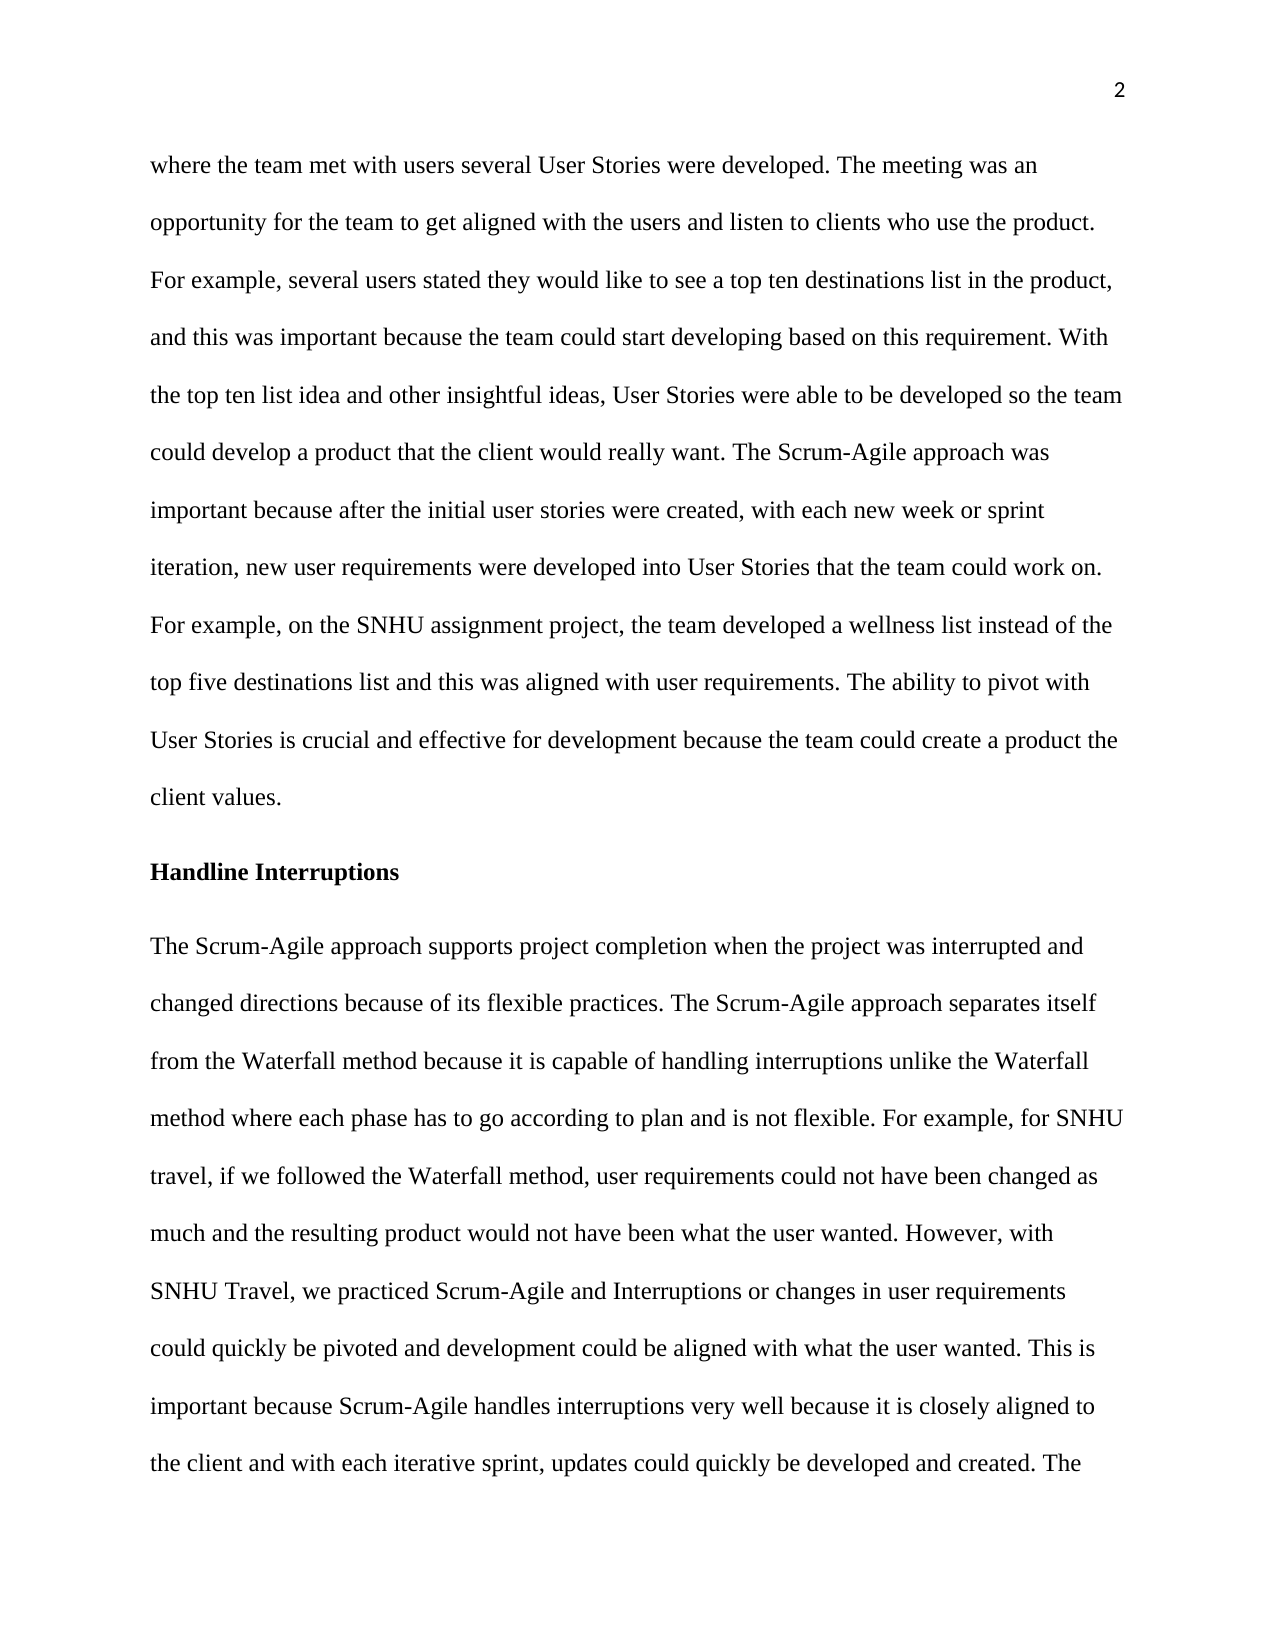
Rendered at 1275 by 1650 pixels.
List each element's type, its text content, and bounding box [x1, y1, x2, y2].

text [150, 931, 1125, 1477]
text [150, 150, 1125, 811]
text Handline Interruptions [150, 857, 1125, 885]
